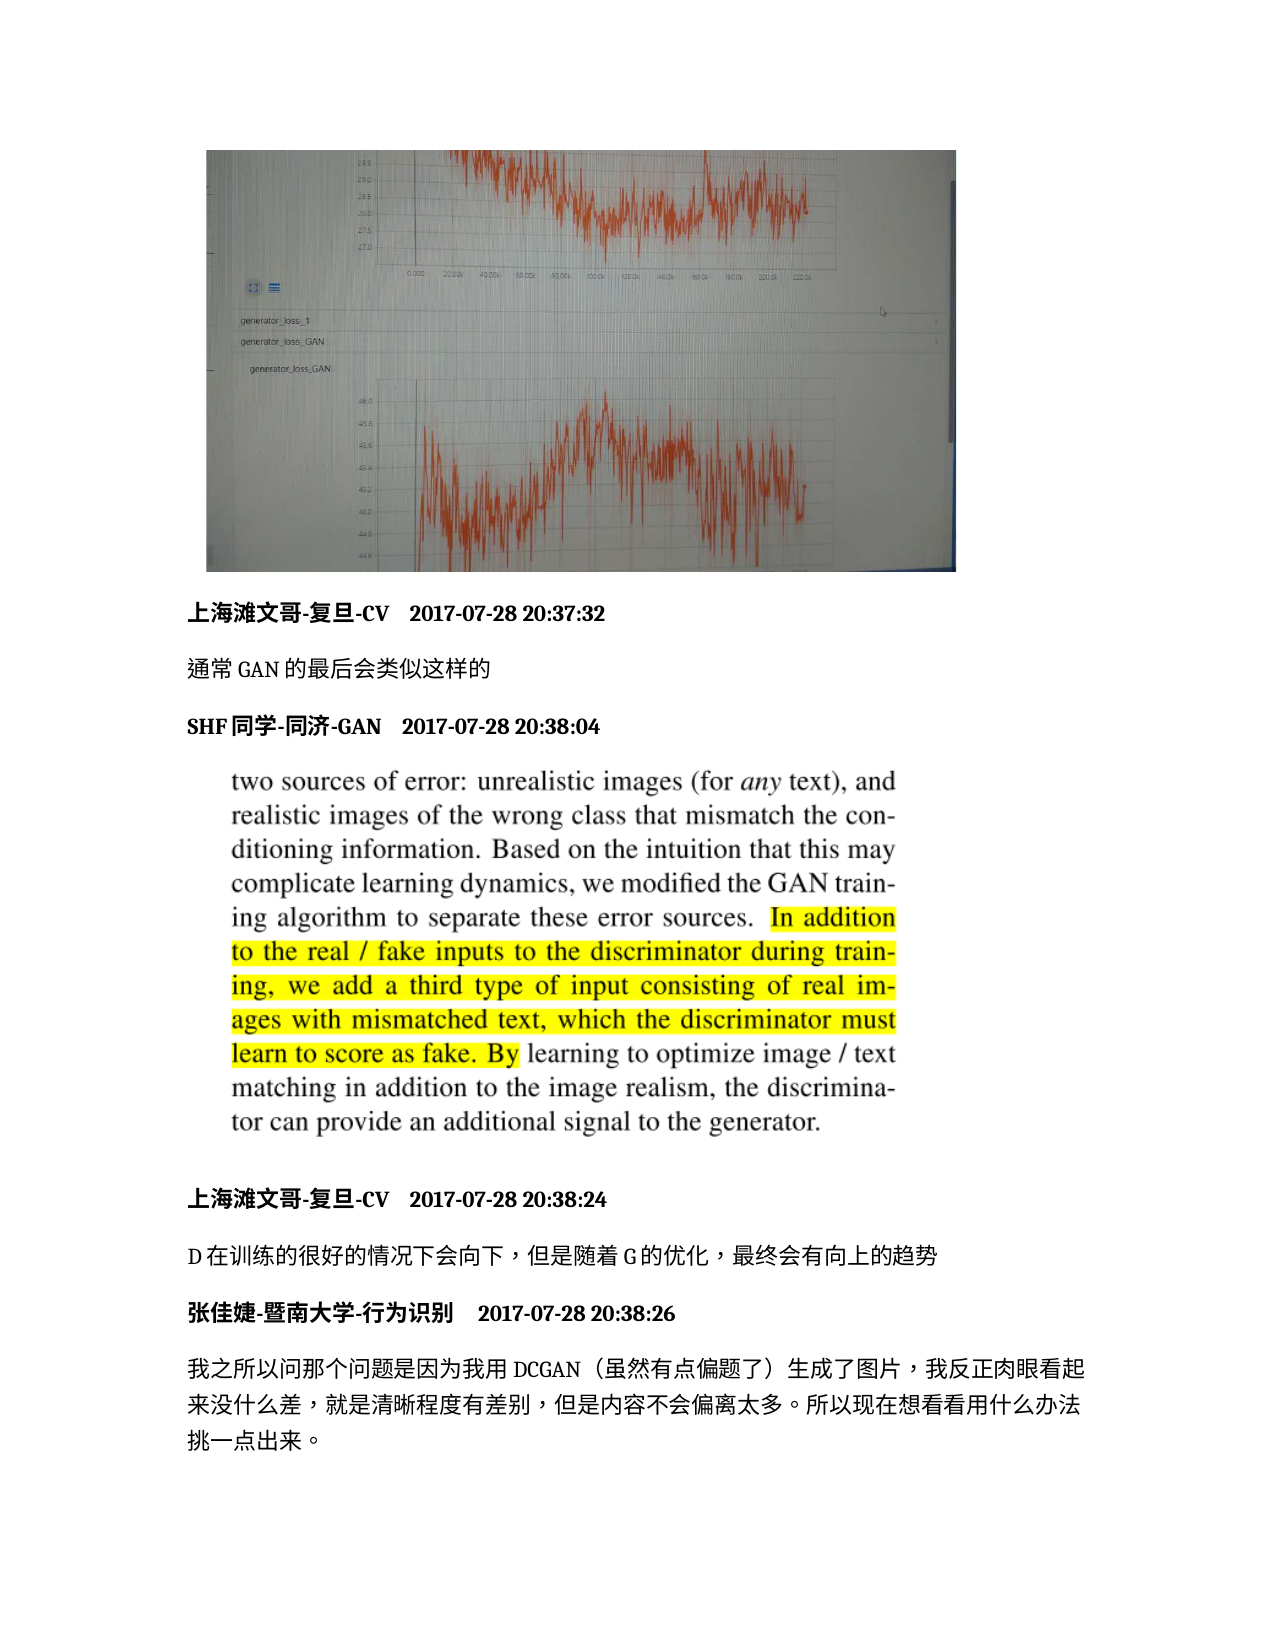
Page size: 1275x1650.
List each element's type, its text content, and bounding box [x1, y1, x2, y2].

text D在训练的很好的情况下会向下，但是随着G的优化，最终会有向上的趋势 [187, 1240, 1087, 1271]
text 通常GAN的最后会类似这样的 [187, 653, 1087, 684]
text 张佳婕-暨南大学-行为识别 2017-07-28 20:38:26 [187, 1297, 1087, 1328]
text SHF同学-同济-GAN 2017-07-28 20:38:04 [187, 710, 1087, 741]
text 上海滩文哥-复旦-CV 2017-07-28 20:37:32 [187, 597, 1087, 628]
text 上海滩文哥-复旦-CV 2017-07-28 20:38:24 [187, 1183, 1087, 1214]
text 我之所以问那个问题是因为我用DCGAN（虽然有点偏题了）生成了图片，我反正肉眼看起来没什么差，就是清晰程度有差别，但是内容不会偏离太多。所以现在想看看用什么办法挑一点出来。 [187, 1353, 1087, 1457]
picture [206, 766, 957, 1159]
picture [206, 150, 957, 572]
